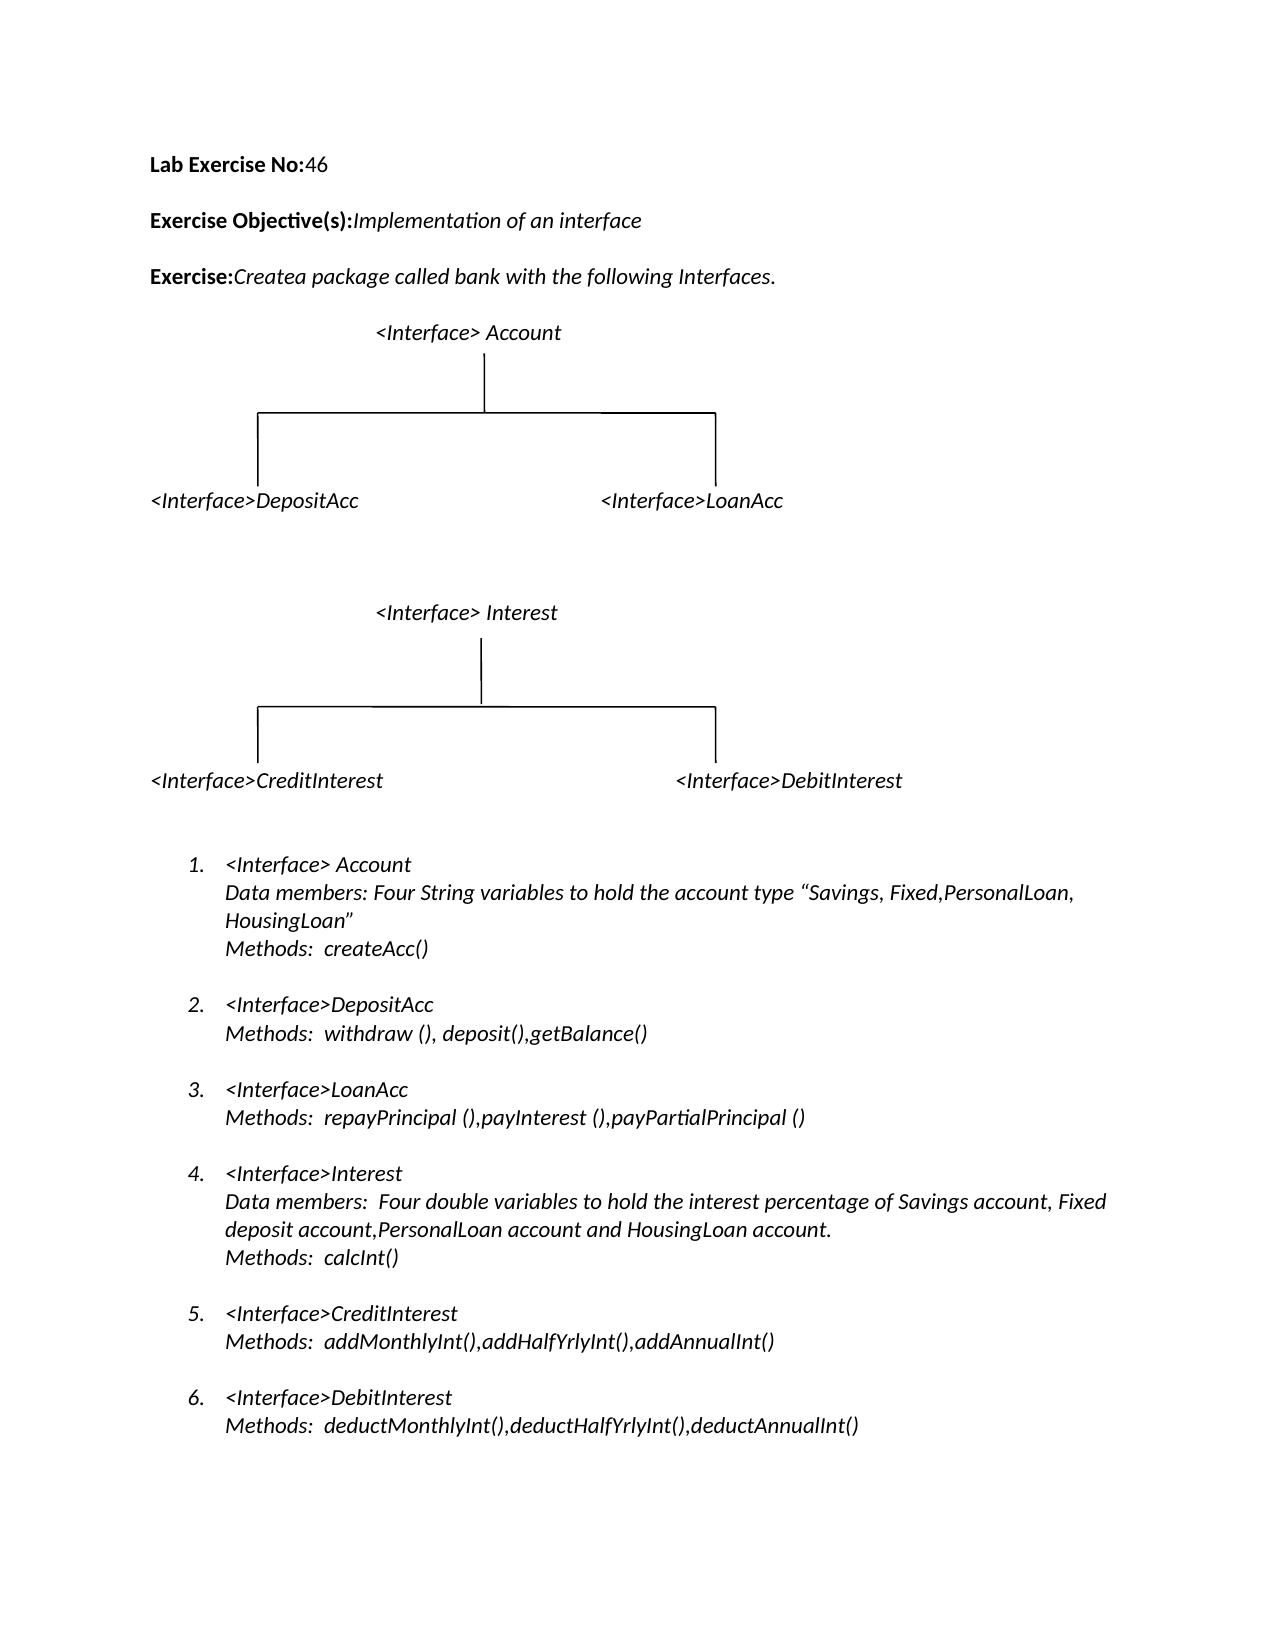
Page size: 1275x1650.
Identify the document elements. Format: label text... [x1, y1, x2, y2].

text <Interface> Interest [150, 598, 1125, 626]
list <Interface>LoanAcc [187, 1075, 1125, 1103]
list Methods: withdraw (), deposit(),getBalance() [225, 1019, 1125, 1047]
list Methods: repayPrincipal (),payInterest (),payPartialPrincipal () [225, 1103, 1125, 1131]
list <Interface> Account [187, 851, 1125, 878]
text Exercise:Createa package called bank with the following Interfaces. [150, 262, 1125, 290]
list Data members: Four double variables to hold the interest percentage of Savings account, Fixed [225, 1187, 1125, 1215]
text Exercise Objective(s):Implementation of an interface [150, 206, 1125, 234]
text <Interface>CreditInterest <Interface>DebitInterest [150, 766, 1125, 794]
list deposit account,PersonalLoan account and HousingLoan account. [225, 1215, 1125, 1243]
list <Interface>Interest [187, 1159, 1125, 1187]
list Methods: deductMonthlyInt(),deductHalfYrlyInt(),deductAnnualInt() [225, 1411, 1125, 1439]
text <Interface> Account [150, 318, 1125, 346]
list Methods: addMonthlyInt(),addHalfYrlyInt(),addAnnualInt() [225, 1327, 1125, 1355]
list <Interface>CreditInterest [187, 1299, 1125, 1327]
list Methods: createAcc() [225, 934, 1125, 963]
list <Interface>DebitInterest [187, 1383, 1125, 1411]
list Data members: Four String variables to hold the account type “Savings, Fixed,PersonalLoan, [225, 878, 1125, 907]
list <Interface>DepositAcc [187, 991, 1125, 1019]
text <Interface>DepositAcc <Interface>LoanAcc [150, 486, 1125, 514]
text Lab Exercise No:46 [150, 150, 1125, 178]
list HousingLoan” [225, 907, 1125, 934]
list Methods: calcInt() [225, 1243, 1125, 1271]
